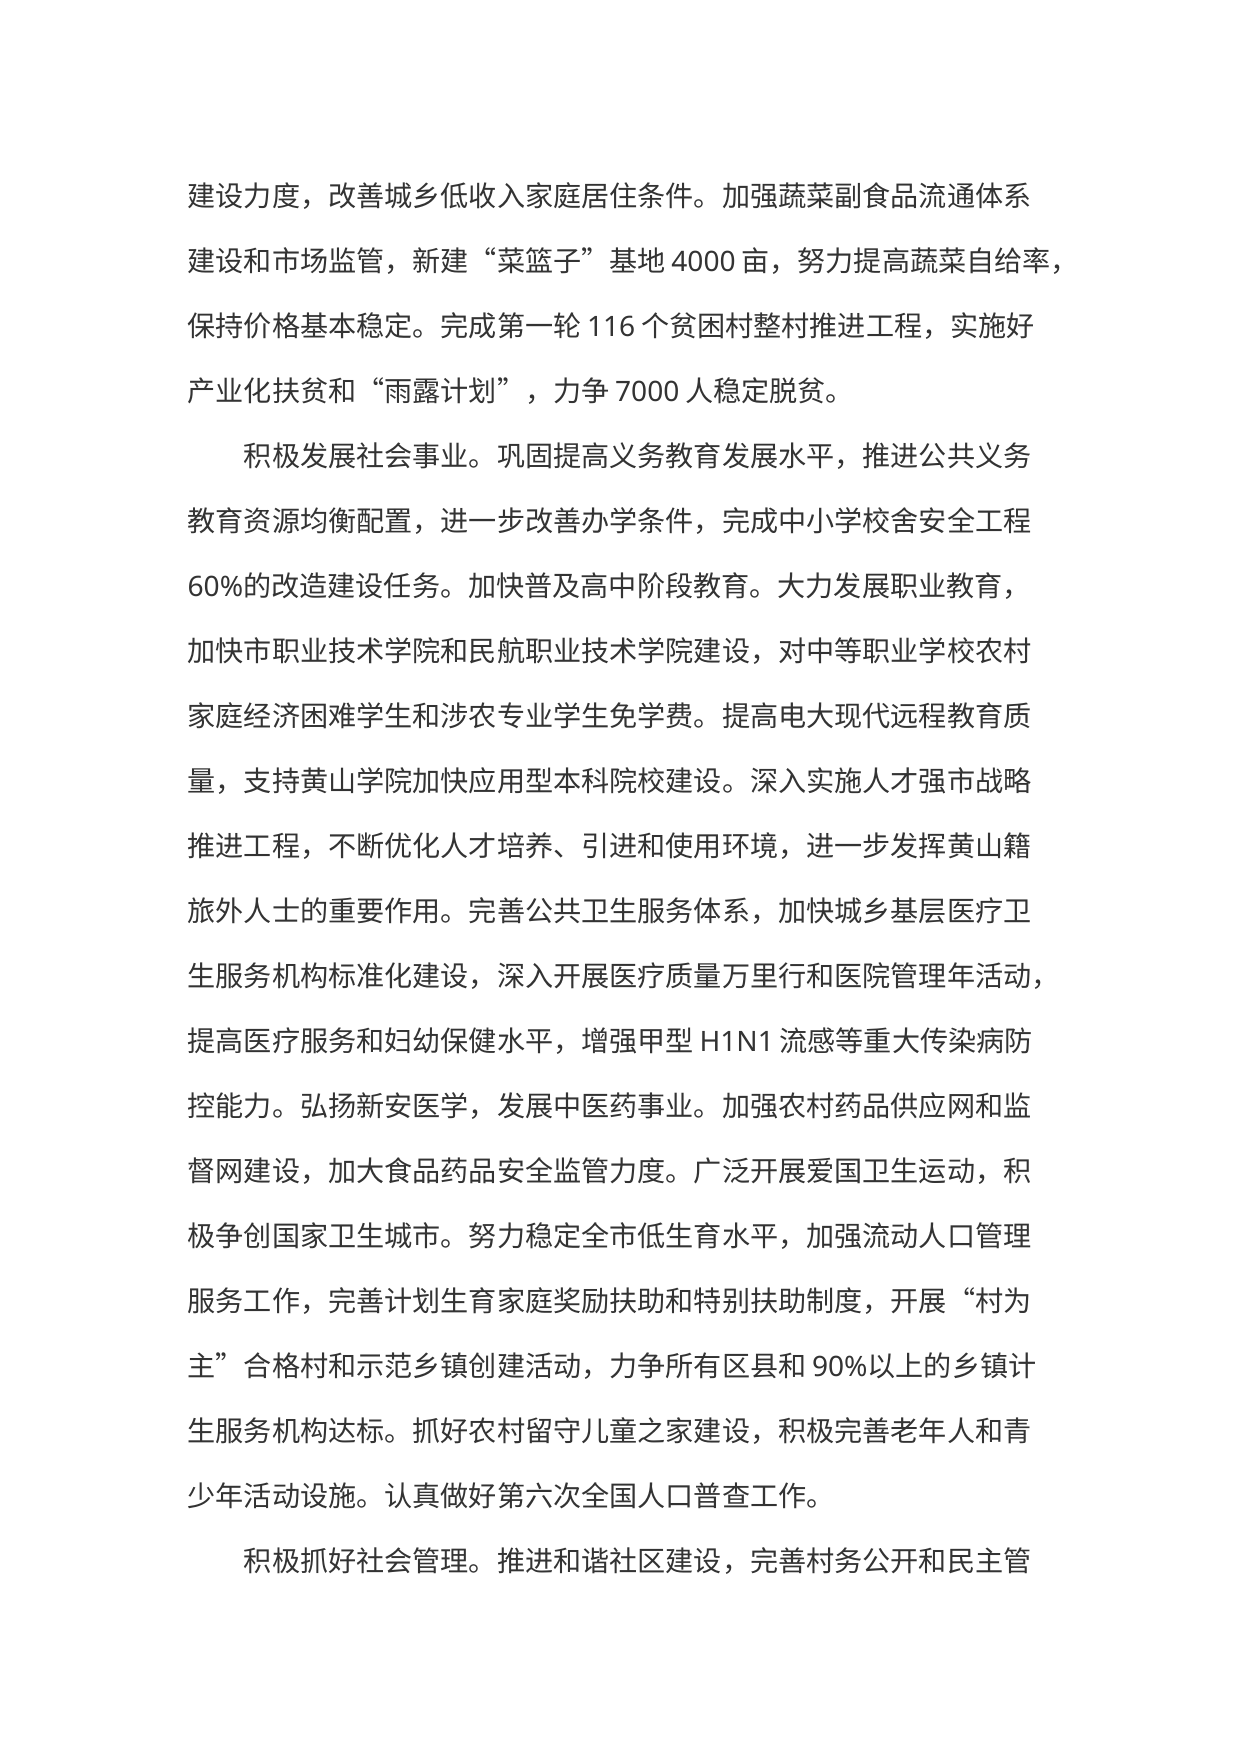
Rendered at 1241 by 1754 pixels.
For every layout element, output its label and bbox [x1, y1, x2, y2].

text [187, 162, 1053, 1592]
